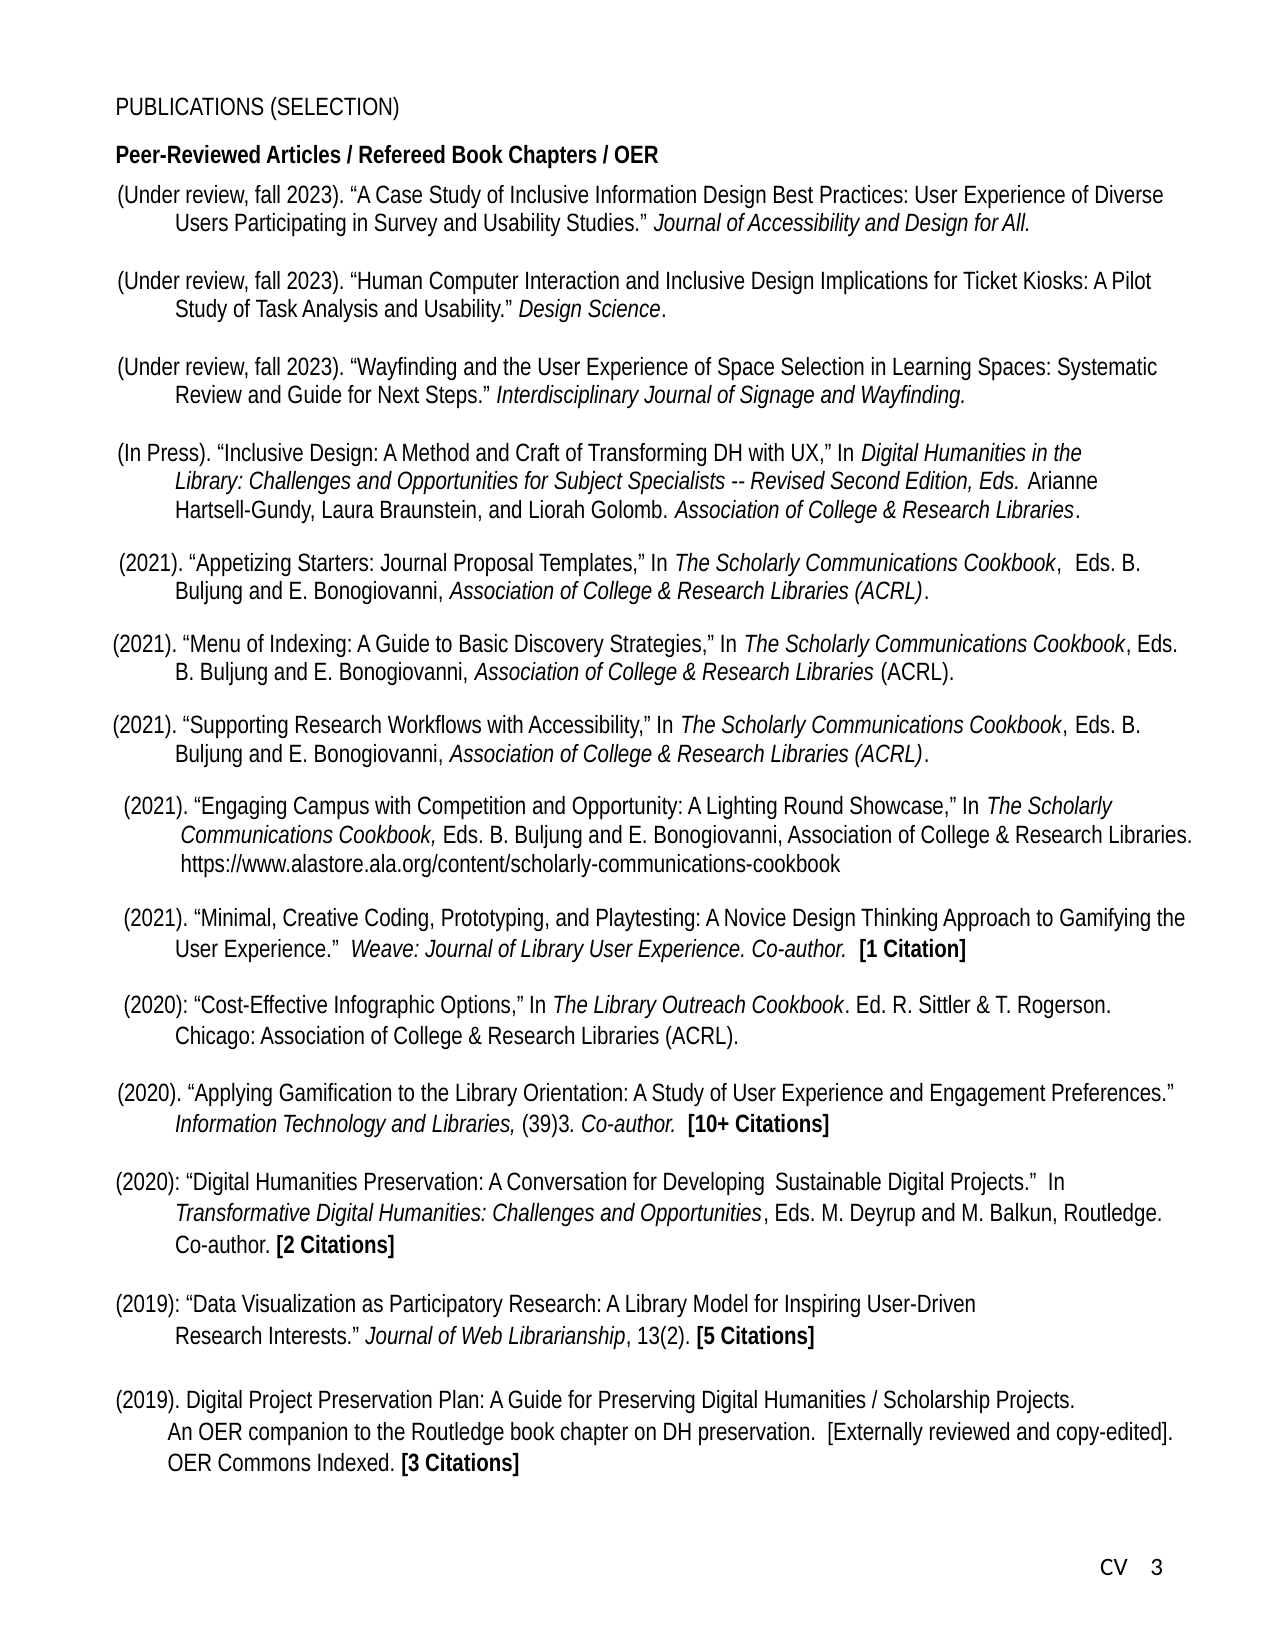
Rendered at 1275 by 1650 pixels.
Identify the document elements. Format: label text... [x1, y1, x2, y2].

text An OER companion to the Routledge book chapter on DH preservation. [Externally reviewed and copy-edited]. OER Commons Indexed. [3 Citations] [167, 1417, 1180, 1477]
text Study of Task Analysis and Usability.” Design Science. [117, 294, 1207, 323]
text (2021). “Appetizing Starters: Journal Proposal Templates,” In The Scholarly Communications Cookbook, Eds. B. Buljung and E. Bonogiovanni, Association of College & Research Libraries (ACRL). [118, 547, 1180, 605]
text (2020). “Applying Gamification to the Library Orientation: A Study of User Experience and Engagement Preferences.” [117, 1078, 1207, 1107]
text (2020): “Digital Humanities Preservation: A Conversation for Developing Sustainable Digital Projects.” In Transformative Digital Humanities: Challenges and Opportunities, Eds. M. Deyrup and M. Balkun, Routledge. Co-author. [2 Citations] [115, 1167, 1172, 1258]
text (2020): “Cost-Effective Infographic Options,” In The Library Outreach Cookbook. Ed. R. Sittler & T. Rogerson. Chicago: Association of College & Research Libraries (ACRL). [123, 990, 1172, 1050]
text (2019). Digital Project Preservation Plan: A Guide for Preserving Digital Humanities / Scholarship Projects. [115, 1384, 1180, 1413]
text Communications Cookbook, Eds. B. Buljung and E. Bonogiovanni, Association of College & Research Libraries. https://www.alastore.ala.org/content/scholarly-communications-cookbook [100, 820, 1207, 877]
text PUBLICATIONS (SELECTION) [115, 92, 1192, 120]
text (2021). “Minimal, Creative Coding, Prototyping, and Playtesting: A Novice Design Thinking Approach to Gamifying the User Experience.” Weave: Journal of Library User Experience. Co-author. [1 Citation] [123, 903, 1207, 962]
text (Under review, fall 2023). “Human Computer Interaction and Inclusive Design Implications for Ticket Kiosks: A Pilot [117, 266, 1207, 294]
text Users Participating in Survey and Usability Studies.” Journal of Accessibility and Design for All. [117, 208, 1207, 237]
text Peer-Reviewed Articles / Refereed Book Chapters / OER [101, 140, 1207, 169]
text (2019): “Data Visualization as Participatory Research: A Library Model for Inspiring User-Driven [115, 1289, 1172, 1317]
text (2021). “Menu of Indexing: A Guide to Basic Discovery Strategies,” In The Scholarly Communications Cookbook, Eds. B. Buljung and E. Bonogiovanni, Association of College & Research Libraries (ACRL). [112, 629, 1180, 686]
text (Under review, fall 2023). “Wayfinding and the User Experience of Space Selection in Learning Spaces: Systematic [117, 352, 1207, 380]
text Information Technology and Libraries, (39)3. Co-author. [10+ Citations] [123, 1109, 1207, 1138]
text (2021). “Supporting Research Workflows with Accessibility,” In The Scholarly Communications Cookbook, Eds. B. Buljung and E. Bonogiovanni, Association of College & Research Libraries (ACRL). [112, 710, 1180, 767]
text (Under review, fall 2023). “A Case Study of Inclusive Information Design Best Practices: User Experience of Diverse [117, 180, 1207, 208]
text (In Press). “Inclusive Design: A Method and Craft of Transforming DH with UX,” In Digital Humanities in the Library: Challenges and Opportunities for Subject Specialists -- Revised Second Edition, Eds. Arianne Hartsell-Gundy, Laura Braunstein, and Liorah Golomb. Association of College & Research Libraries. [117, 438, 1207, 523]
text Research Interests.” Journal of Web Librarianship, 13(2). [5 Citations] [115, 1321, 1172, 1349]
text Review and Guide for Next Steps.” Interdisciplinary Journal of Signage and Wayfinding. [117, 380, 1207, 409]
text (2021). “Engaging Campus with Competition and Opportunity: A Lighting Round Showcase,” In The Scholarly [100, 791, 1207, 820]
